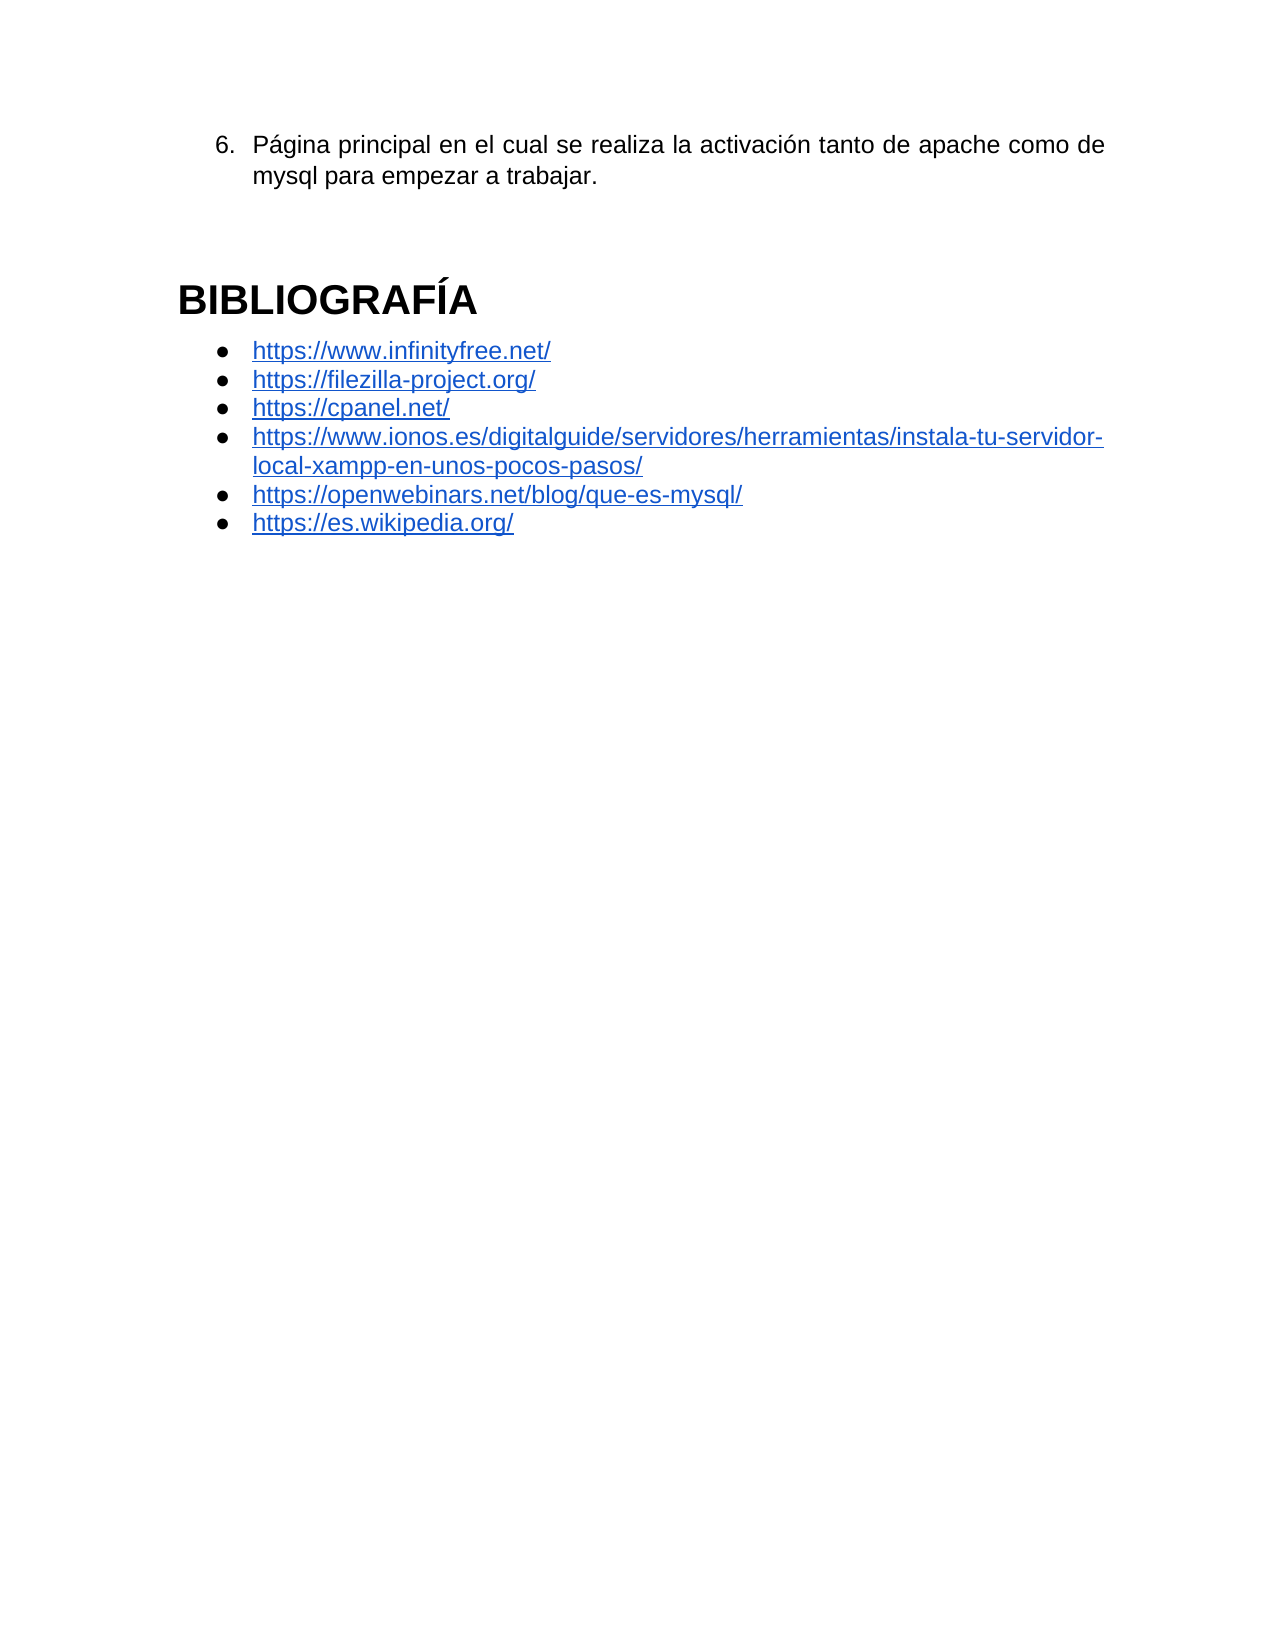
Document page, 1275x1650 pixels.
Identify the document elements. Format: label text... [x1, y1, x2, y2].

list Página principal en el cual se realiza la activación tanto de apache como de mysql para empezar a trabajar. [215, 130, 1107, 189]
list https://es.wikipedia.org/ [215, 508, 1107, 537]
subtitle BIBLIOGRAFÍA [177, 275, 1107, 323]
list https://www.infinityfree.net/ [215, 336, 1107, 364]
list https://filezilla-project.org/ [215, 364, 1107, 393]
list https://www.ionos.es/digitalguide/servidores/herramientas/instala-tu-servidor-local-xampp-en-unos-pocos-pasos/ [215, 422, 1107, 479]
list https://cpanel.net/ [215, 393, 1107, 422]
list https://openwebinars.net/blog/que-es-mysql/ [215, 479, 1107, 508]
